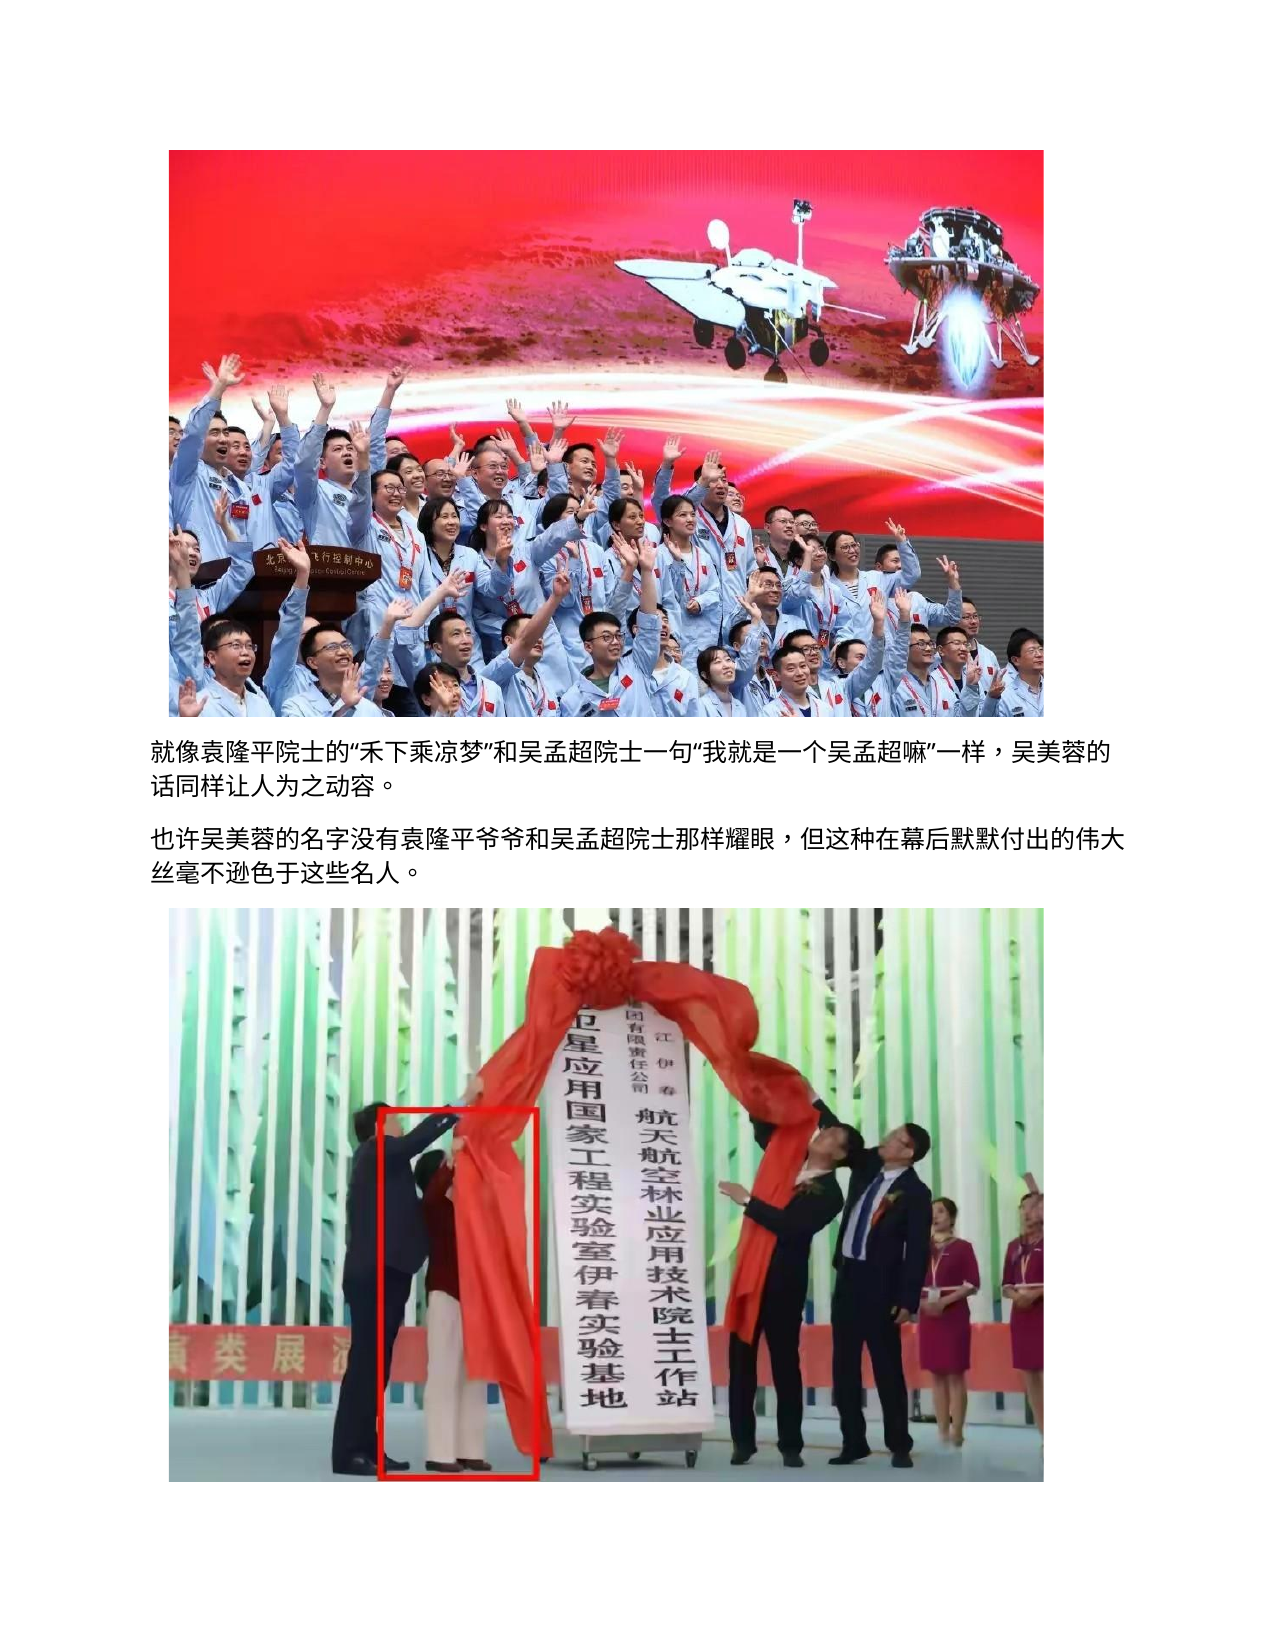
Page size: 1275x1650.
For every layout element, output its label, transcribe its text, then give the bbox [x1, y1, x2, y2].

picture [168, 908, 1044, 1482]
text 也许吴美蓉的名字没有袁隆平爷爷和吴孟超院士那样耀眼，但这种在幕后默默付出的伟大丝毫不逊色于这些名人。 [150, 822, 1125, 890]
text 就像袁隆平院士的“禾下乘凉梦”和吴孟超院士一句“我就是一个吴孟超嘛”一样，吴美蓉的话同样让人为之动容。 [150, 735, 1125, 803]
picture [168, 150, 1044, 717]
